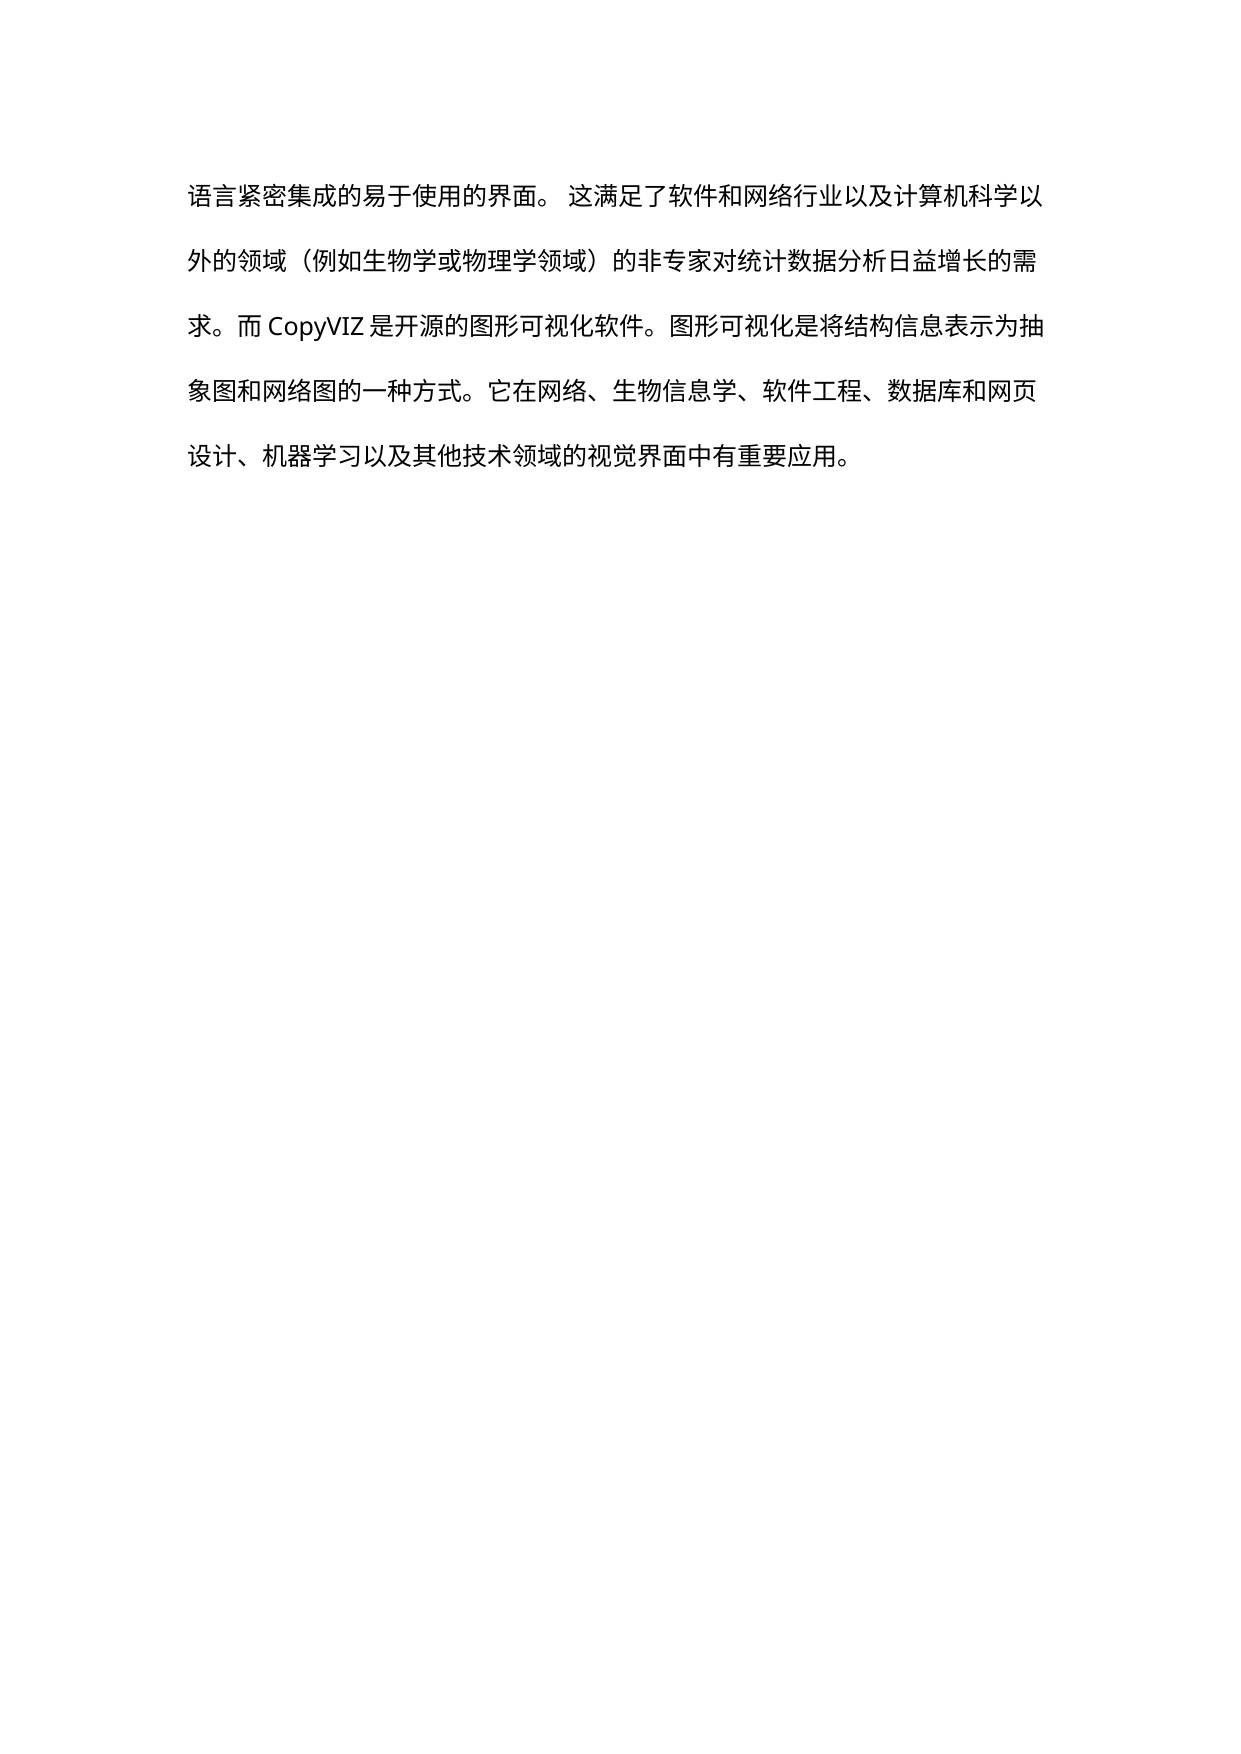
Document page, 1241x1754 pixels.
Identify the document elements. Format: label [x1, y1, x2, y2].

text [187, 162, 1053, 487]
